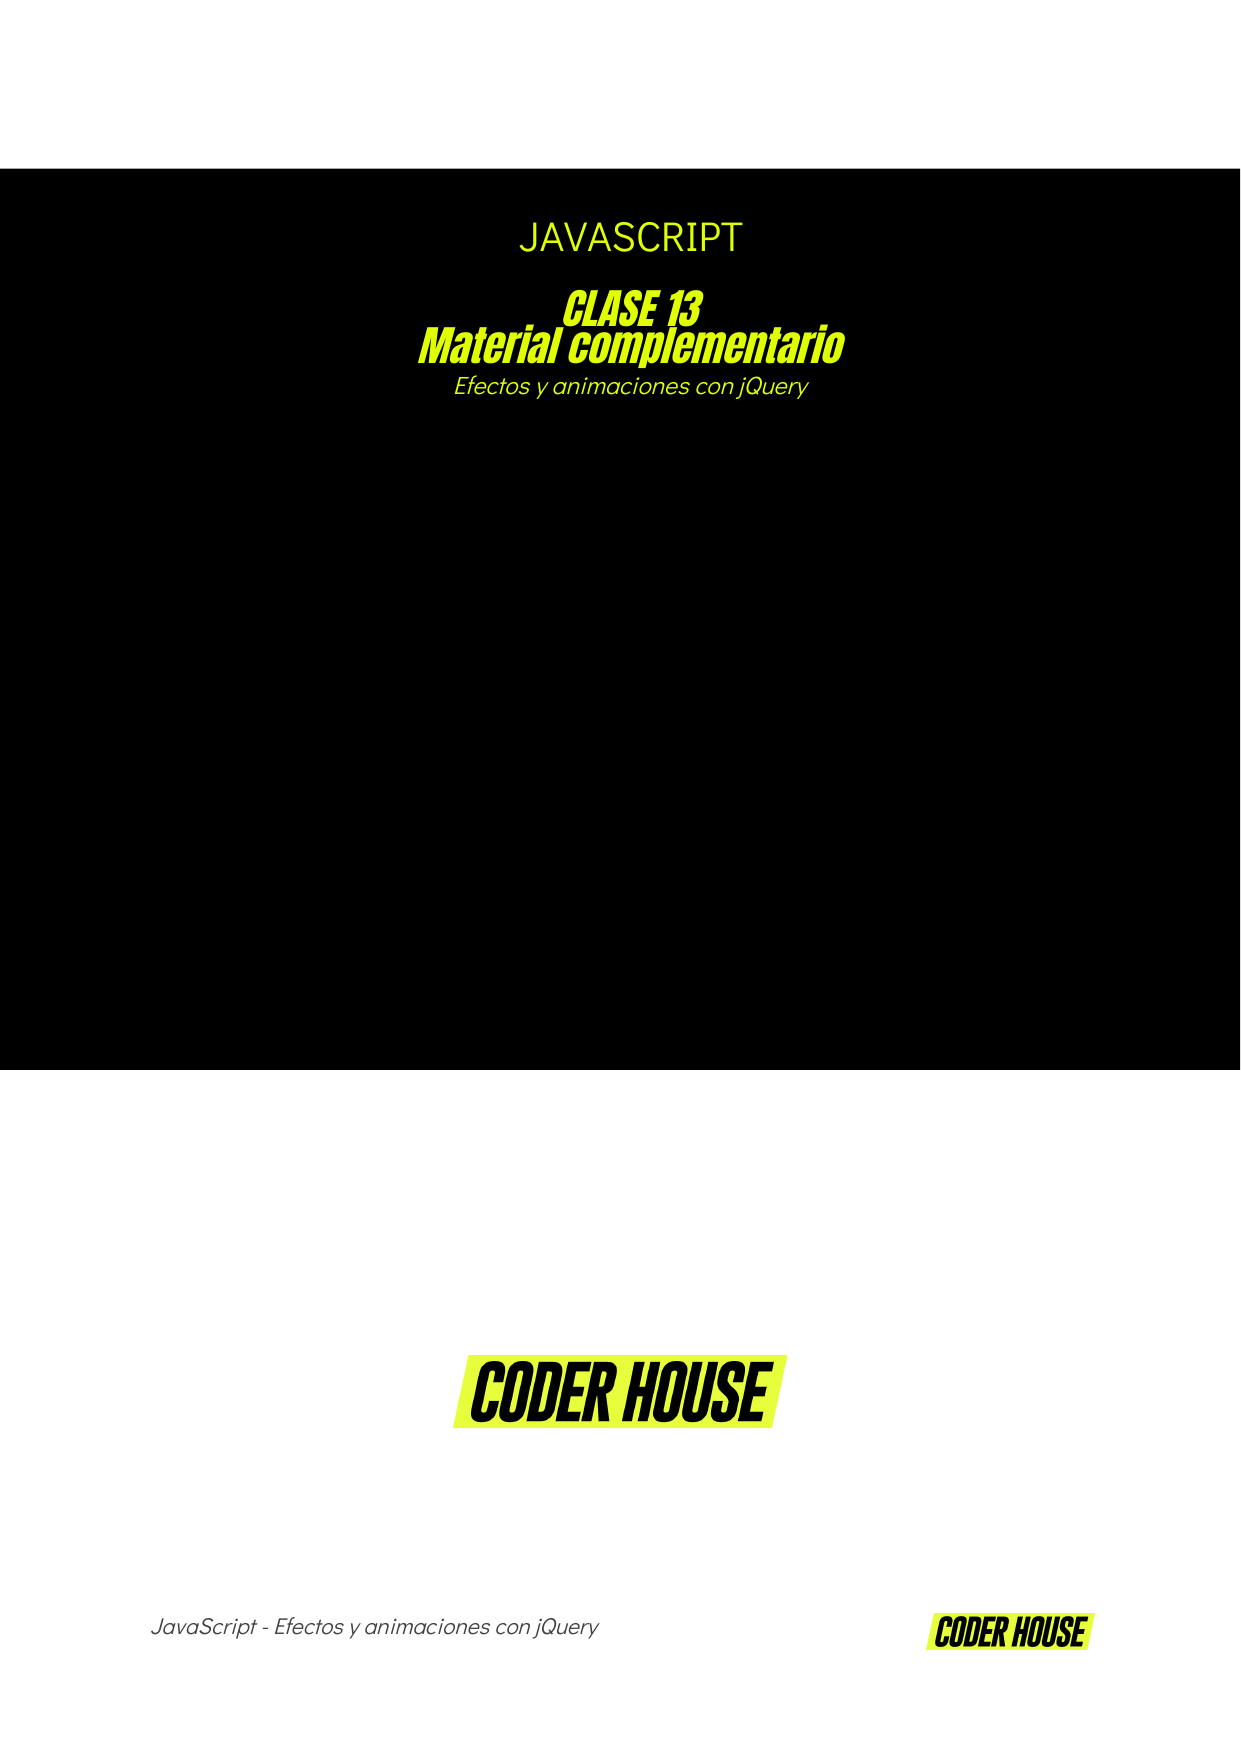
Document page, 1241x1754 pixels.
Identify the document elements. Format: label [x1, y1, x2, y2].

picture [922, 1607, 1099, 1656]
picture [445, 1343, 794, 1440]
